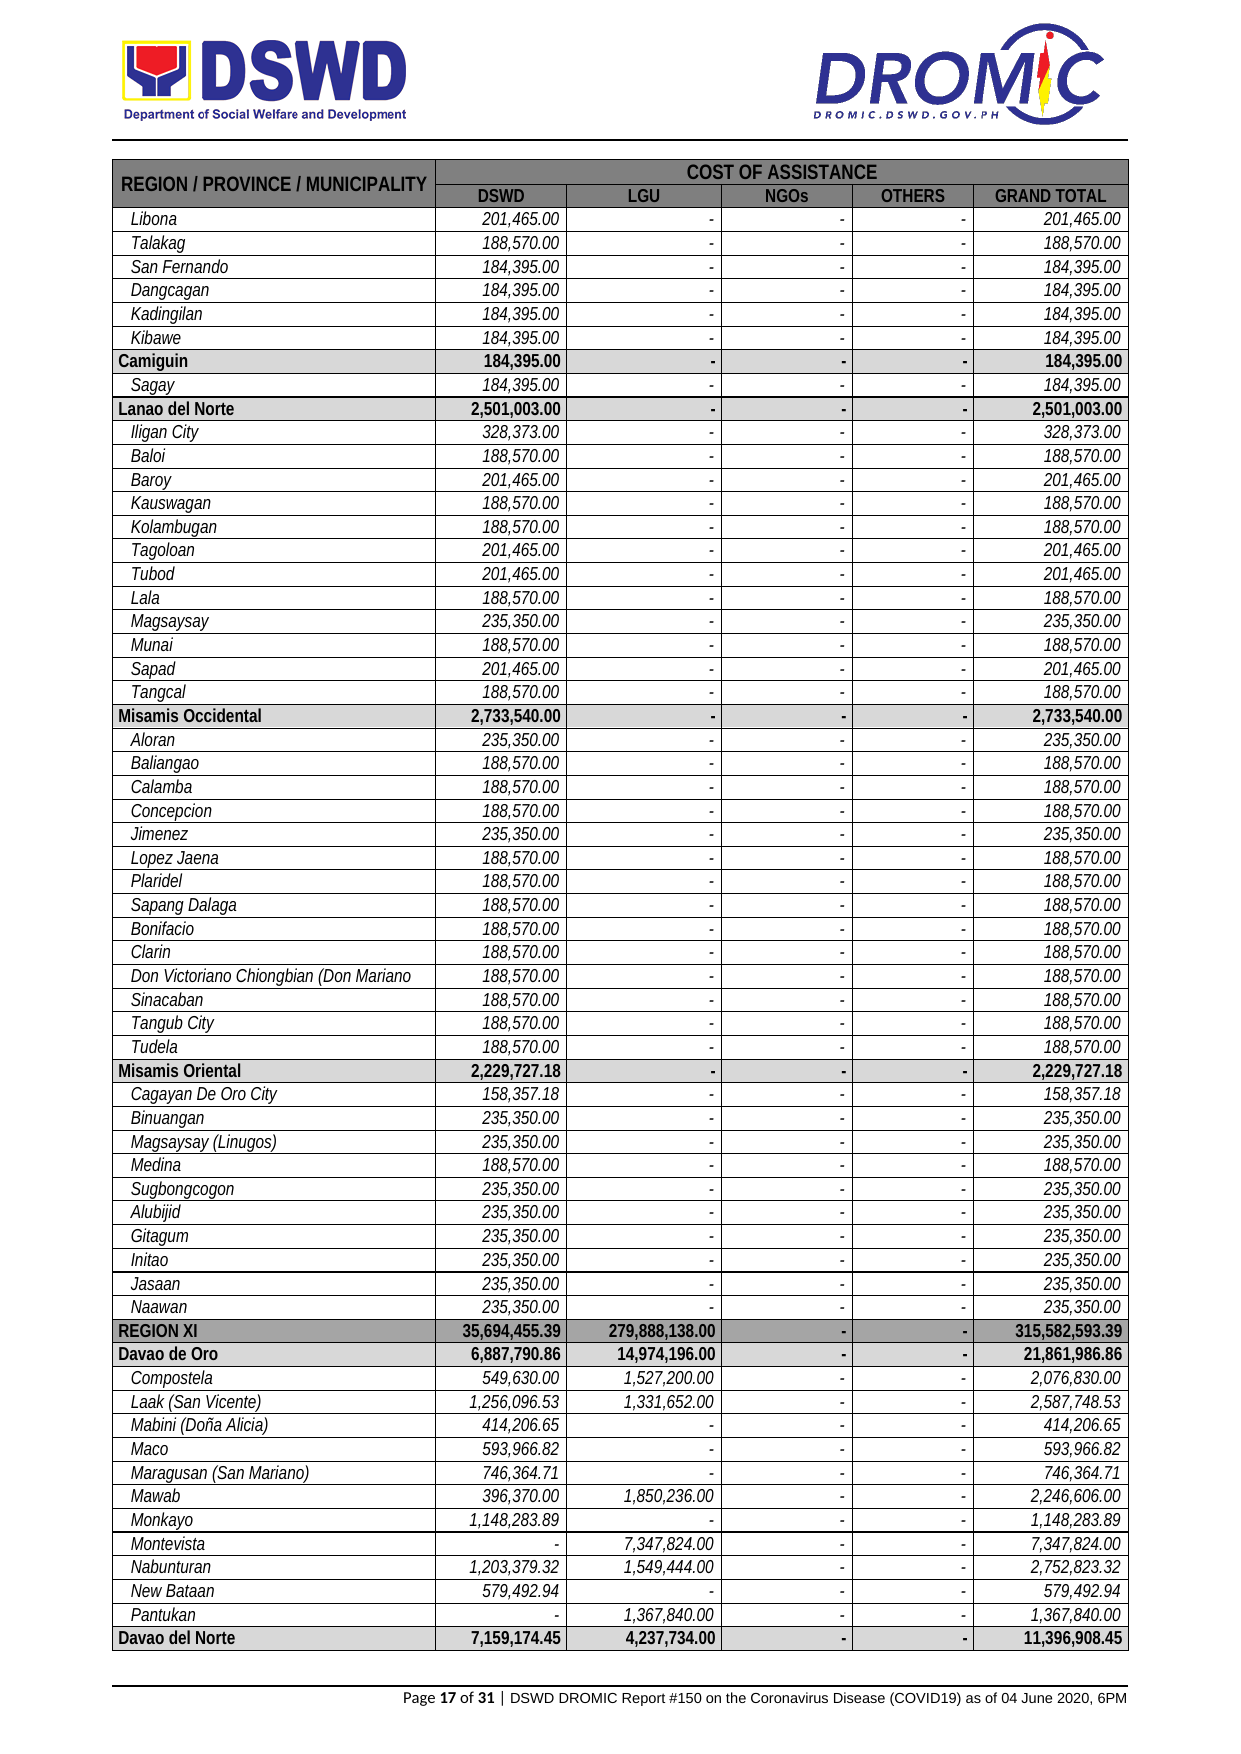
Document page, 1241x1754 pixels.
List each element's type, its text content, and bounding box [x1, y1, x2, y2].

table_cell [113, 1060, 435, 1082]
picture [112, 37, 417, 125]
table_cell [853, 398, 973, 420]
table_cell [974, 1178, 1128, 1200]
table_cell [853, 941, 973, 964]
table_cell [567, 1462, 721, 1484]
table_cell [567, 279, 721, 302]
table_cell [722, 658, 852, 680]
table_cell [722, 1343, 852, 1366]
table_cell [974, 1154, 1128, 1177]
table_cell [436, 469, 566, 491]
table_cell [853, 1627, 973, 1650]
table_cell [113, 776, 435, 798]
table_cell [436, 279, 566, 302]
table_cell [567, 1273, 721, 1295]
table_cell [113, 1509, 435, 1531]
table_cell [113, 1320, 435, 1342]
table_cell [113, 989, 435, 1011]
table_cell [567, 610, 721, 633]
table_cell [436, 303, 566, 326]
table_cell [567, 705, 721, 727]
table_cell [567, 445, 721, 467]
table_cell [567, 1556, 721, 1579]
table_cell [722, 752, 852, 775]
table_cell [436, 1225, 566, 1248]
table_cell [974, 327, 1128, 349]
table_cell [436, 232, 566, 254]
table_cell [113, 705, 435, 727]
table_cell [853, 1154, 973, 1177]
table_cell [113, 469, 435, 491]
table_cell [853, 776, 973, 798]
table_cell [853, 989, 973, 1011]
table_cell OTHERS [853, 185, 973, 207]
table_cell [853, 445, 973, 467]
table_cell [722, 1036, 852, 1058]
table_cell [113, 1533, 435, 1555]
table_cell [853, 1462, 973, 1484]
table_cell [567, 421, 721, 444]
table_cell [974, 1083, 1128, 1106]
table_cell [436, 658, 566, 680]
table_cell GRAND TOTAL [974, 185, 1128, 207]
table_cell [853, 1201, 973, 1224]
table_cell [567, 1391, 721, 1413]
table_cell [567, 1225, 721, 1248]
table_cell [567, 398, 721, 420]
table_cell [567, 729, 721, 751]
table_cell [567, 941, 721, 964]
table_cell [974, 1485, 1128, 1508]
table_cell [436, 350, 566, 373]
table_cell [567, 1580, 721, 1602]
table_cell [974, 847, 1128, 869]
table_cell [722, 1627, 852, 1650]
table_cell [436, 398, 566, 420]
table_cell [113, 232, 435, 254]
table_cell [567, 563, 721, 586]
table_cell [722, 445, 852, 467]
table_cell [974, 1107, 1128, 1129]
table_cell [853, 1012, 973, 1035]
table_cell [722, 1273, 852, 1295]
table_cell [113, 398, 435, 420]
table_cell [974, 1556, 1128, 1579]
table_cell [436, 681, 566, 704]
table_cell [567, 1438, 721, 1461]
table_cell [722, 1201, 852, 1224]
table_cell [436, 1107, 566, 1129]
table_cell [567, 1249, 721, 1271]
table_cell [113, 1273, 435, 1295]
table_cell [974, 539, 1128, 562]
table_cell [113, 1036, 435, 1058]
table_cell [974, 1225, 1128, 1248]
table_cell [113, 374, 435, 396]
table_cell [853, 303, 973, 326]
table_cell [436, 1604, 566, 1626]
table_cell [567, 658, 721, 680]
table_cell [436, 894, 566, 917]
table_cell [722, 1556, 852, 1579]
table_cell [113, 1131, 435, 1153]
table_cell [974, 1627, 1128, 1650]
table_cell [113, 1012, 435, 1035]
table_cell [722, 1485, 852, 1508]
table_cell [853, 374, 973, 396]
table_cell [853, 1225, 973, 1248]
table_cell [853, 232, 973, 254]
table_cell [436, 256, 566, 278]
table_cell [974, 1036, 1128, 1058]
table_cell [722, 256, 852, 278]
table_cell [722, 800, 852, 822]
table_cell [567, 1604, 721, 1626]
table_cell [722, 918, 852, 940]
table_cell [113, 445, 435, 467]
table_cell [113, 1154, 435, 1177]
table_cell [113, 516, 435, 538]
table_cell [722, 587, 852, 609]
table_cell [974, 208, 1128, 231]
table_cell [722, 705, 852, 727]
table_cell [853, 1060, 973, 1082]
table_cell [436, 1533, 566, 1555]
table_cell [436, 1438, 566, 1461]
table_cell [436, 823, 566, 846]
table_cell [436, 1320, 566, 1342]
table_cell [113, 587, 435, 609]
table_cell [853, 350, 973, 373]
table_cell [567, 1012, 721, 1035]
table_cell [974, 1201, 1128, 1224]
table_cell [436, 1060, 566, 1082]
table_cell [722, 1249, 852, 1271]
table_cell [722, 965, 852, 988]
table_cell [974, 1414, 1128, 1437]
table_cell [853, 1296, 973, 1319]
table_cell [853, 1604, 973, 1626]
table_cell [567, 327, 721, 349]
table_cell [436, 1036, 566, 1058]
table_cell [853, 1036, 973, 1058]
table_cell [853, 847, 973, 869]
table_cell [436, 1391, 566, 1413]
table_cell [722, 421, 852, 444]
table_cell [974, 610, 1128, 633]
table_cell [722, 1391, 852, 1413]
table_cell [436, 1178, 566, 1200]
table_cell LGU [567, 185, 721, 207]
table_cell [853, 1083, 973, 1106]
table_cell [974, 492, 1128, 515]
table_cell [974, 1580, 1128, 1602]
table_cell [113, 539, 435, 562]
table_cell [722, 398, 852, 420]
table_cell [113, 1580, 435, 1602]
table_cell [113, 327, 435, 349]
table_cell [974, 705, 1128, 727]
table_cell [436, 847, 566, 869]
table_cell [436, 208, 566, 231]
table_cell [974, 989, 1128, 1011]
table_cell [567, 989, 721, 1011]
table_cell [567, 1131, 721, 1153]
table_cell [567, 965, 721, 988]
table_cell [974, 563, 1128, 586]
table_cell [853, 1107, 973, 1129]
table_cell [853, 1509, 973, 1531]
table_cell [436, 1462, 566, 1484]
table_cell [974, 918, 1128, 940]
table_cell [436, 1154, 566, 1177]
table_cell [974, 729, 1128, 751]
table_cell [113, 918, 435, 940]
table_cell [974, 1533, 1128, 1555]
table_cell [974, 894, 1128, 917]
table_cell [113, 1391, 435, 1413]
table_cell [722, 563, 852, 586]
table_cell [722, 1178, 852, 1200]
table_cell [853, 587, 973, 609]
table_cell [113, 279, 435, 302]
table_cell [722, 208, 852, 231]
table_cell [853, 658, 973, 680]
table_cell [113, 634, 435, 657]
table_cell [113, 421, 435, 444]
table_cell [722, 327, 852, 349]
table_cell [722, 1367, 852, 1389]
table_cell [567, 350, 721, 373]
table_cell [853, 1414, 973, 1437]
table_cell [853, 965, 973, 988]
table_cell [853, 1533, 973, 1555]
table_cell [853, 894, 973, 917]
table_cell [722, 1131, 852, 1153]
table_cell DSWD [436, 185, 566, 207]
table_header REGION / PROVINCE / MUNICIPALITY [113, 160, 435, 207]
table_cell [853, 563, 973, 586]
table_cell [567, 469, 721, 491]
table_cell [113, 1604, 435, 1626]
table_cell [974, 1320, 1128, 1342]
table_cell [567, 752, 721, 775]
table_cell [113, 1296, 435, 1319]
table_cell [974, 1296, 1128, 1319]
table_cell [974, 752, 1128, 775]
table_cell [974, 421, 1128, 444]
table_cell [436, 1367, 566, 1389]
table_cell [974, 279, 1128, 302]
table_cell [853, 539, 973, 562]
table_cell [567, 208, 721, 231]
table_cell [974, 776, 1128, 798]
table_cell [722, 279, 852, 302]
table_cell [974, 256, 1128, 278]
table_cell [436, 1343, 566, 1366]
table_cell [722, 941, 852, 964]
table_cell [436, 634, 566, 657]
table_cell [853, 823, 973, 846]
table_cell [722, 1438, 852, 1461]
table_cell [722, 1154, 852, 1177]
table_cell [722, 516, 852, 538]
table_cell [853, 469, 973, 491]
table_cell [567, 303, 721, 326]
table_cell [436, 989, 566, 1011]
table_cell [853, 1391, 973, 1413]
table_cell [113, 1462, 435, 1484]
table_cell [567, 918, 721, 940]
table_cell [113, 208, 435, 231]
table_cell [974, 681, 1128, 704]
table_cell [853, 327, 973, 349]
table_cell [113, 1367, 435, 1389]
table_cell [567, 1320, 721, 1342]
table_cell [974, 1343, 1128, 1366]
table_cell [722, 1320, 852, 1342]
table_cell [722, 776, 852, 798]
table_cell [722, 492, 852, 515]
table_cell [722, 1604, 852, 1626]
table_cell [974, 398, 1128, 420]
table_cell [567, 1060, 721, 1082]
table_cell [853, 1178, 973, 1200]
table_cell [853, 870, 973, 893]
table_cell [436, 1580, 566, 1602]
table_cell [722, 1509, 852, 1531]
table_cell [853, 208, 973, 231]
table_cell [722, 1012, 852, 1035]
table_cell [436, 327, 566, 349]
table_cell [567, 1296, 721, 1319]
table_header COST OF ASSISTANCE [436, 160, 1128, 184]
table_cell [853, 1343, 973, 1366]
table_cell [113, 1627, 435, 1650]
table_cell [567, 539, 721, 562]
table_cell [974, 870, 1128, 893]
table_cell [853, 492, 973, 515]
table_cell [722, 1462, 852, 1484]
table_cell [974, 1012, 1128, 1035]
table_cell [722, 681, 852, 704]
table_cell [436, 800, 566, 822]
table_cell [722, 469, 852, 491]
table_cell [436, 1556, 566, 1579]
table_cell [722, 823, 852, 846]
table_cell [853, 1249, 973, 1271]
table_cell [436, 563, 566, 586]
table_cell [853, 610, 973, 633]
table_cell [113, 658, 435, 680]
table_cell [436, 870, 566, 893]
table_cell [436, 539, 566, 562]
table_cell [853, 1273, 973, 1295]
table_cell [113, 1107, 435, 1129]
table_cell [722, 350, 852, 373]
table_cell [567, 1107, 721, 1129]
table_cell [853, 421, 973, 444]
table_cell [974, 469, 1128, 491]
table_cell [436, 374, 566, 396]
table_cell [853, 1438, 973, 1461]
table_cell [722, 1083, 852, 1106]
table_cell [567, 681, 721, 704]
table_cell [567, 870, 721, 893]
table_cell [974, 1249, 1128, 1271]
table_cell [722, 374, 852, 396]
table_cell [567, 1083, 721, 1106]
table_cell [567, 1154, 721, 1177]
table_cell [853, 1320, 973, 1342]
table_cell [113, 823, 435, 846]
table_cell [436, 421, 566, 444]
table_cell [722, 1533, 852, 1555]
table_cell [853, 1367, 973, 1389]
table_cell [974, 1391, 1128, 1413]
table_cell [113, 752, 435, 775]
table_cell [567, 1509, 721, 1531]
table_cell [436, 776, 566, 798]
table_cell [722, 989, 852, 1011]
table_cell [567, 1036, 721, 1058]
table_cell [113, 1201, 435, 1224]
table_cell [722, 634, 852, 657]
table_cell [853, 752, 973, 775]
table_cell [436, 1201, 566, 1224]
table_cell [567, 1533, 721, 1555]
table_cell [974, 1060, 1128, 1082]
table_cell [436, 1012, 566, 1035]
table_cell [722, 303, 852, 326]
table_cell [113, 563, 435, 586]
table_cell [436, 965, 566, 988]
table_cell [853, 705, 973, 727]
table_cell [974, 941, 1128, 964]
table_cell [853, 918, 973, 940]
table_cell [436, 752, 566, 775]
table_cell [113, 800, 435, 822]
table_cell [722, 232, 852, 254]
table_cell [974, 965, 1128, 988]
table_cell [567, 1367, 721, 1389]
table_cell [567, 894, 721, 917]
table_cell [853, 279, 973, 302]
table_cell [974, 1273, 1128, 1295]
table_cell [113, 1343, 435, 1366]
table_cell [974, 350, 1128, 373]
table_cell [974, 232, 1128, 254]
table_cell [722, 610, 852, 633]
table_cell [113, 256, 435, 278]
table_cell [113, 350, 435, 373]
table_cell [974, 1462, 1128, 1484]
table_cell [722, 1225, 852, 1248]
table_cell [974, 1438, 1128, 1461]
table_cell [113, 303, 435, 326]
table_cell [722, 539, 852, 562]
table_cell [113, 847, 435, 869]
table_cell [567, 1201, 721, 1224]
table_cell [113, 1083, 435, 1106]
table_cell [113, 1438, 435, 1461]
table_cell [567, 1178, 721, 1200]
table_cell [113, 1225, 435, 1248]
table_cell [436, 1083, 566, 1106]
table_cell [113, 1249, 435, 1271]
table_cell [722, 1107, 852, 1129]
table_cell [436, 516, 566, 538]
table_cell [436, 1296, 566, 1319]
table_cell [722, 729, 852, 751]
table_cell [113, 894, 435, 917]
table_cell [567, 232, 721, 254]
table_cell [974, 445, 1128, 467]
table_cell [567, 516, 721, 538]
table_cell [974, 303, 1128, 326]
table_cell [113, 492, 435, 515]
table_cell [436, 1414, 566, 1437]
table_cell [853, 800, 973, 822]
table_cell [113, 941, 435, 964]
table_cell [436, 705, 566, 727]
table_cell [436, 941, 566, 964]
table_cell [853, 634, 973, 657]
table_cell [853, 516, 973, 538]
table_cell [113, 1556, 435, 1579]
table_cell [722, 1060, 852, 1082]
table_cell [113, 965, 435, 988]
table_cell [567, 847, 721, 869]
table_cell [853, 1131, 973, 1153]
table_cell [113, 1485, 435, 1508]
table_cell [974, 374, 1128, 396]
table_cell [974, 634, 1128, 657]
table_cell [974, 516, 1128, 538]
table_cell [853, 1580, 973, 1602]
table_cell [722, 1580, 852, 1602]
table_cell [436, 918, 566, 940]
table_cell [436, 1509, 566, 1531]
picture [781, 23, 1133, 125]
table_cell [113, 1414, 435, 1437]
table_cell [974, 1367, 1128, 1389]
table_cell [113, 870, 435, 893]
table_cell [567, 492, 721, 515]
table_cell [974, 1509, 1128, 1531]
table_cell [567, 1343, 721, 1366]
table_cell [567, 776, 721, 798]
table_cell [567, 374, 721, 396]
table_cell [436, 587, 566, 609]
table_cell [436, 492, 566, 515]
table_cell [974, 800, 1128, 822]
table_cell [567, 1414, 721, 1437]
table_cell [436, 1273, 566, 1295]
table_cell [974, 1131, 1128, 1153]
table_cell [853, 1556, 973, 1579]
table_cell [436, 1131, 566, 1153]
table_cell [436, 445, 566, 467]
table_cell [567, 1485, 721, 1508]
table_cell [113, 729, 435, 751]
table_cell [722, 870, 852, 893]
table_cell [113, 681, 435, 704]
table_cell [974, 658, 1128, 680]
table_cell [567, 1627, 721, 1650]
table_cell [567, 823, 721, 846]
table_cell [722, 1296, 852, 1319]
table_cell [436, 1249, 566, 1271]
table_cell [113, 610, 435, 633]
table_cell NGOs [722, 185, 852, 207]
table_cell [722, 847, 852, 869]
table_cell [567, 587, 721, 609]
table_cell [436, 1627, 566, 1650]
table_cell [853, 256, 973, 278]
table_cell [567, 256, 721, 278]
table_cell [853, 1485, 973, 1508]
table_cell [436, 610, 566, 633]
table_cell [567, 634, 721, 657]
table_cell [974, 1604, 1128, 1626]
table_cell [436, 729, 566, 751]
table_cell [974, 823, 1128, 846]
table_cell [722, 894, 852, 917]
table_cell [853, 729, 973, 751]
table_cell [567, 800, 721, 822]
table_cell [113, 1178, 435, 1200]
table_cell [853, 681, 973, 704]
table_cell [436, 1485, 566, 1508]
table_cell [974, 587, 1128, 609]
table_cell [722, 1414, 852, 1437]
